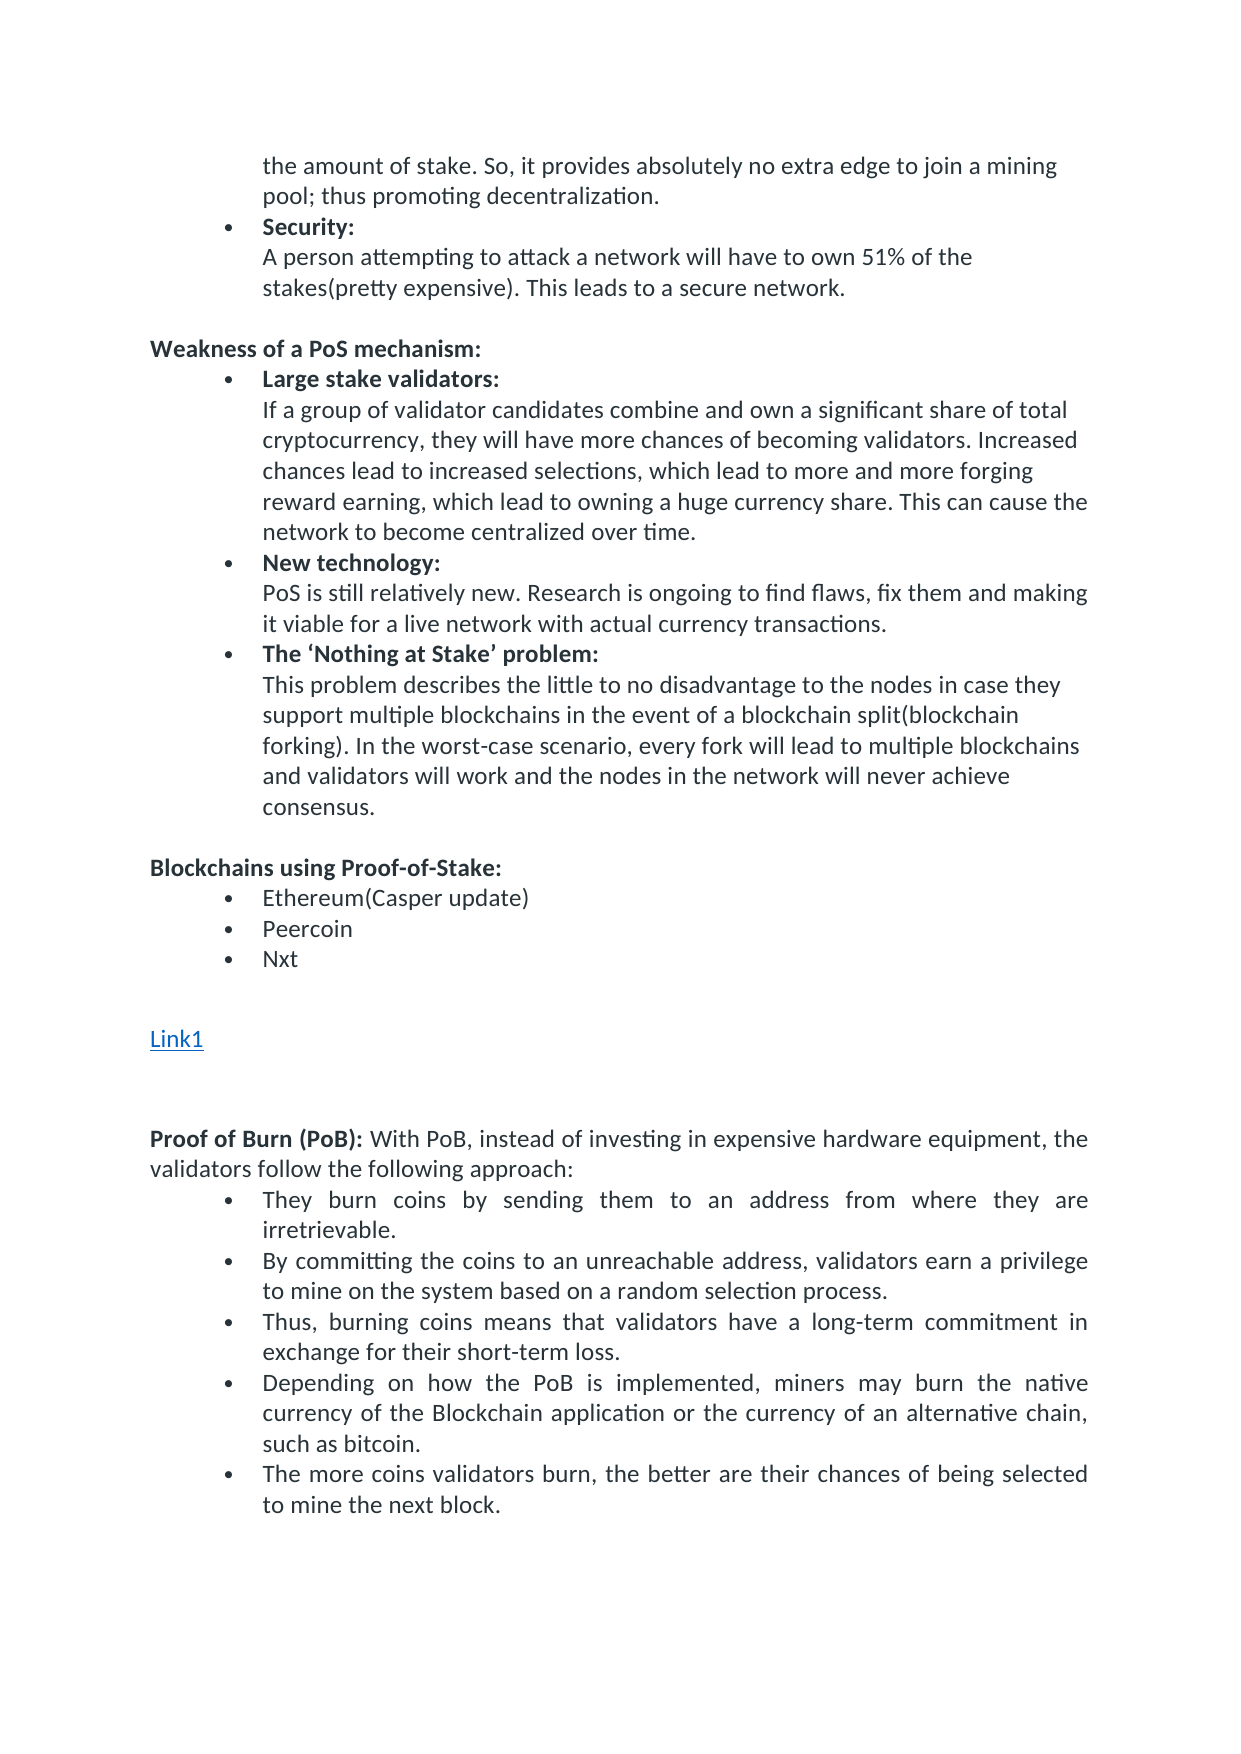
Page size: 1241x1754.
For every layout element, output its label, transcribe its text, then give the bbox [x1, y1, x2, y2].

list The more coins validators burn, the better are their chances of being selected to mine the next block. [225, 1458, 1090, 1519]
list Ethereum(Casper update) [225, 882, 1090, 913]
text Weakness of a PoS mechanism: [150, 333, 1090, 364]
list New technology: PoS is still relatively new. Research is ongoing to find flaws, fix them and making it viable for a live network with actual currency transactions. [225, 547, 1090, 638]
text Proof of Burn (PoB): With PoB, instead of investing in expensive hardware equipment, the validators follow the following approach: [150, 1123, 1090, 1184]
list By committing the coins to an unreachable address, validators earn a privilege to mine on the system based on a random selection process. [225, 1245, 1090, 1306]
list Peercoin [225, 913, 1090, 943]
list Thus, burning coins means that validators have a long-term commitment in exchange for their short-term loss. [225, 1306, 1090, 1367]
text Link1 [150, 1024, 1090, 1054]
list They burn coins by sending them to an address from where they are irretrievable. [225, 1184, 1090, 1245]
list The ‘Nothing at Stake’ problem: This problem describes the little to no disadvantage to the nodes in case they support multiple blockchains in the event of a blockchain split(blockchain forking). In the worst-case scenario, every fork will lead to multiple blockchains and validators will work and the nodes in the network will never achieve consensus. [225, 638, 1090, 821]
list Large stake validators: If a group of validator candidates combine and own a significant share of total cryptocurrency, they will have more chances of becoming validators. Increased chances lead to increased selections, which lead to more and more forging reward earning, which lead to owning a huge currency share. This can cause the network to become centralized over time. [225, 364, 1090, 547]
list Depending on how the PoB is implemented, miners may burn the native currency of the Blockchain application or the currency of an alternative chain, such as bitcoin. [225, 1367, 1090, 1458]
list Security: A person attempting to attack a network will have to own 51% of the stakes(pretty expensive). This leads to a secure network. [225, 211, 1090, 303]
text Blockchains using Proof-of-Stake: [150, 852, 1090, 882]
list Nxt [225, 943, 1090, 974]
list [225, 150, 1090, 211]
